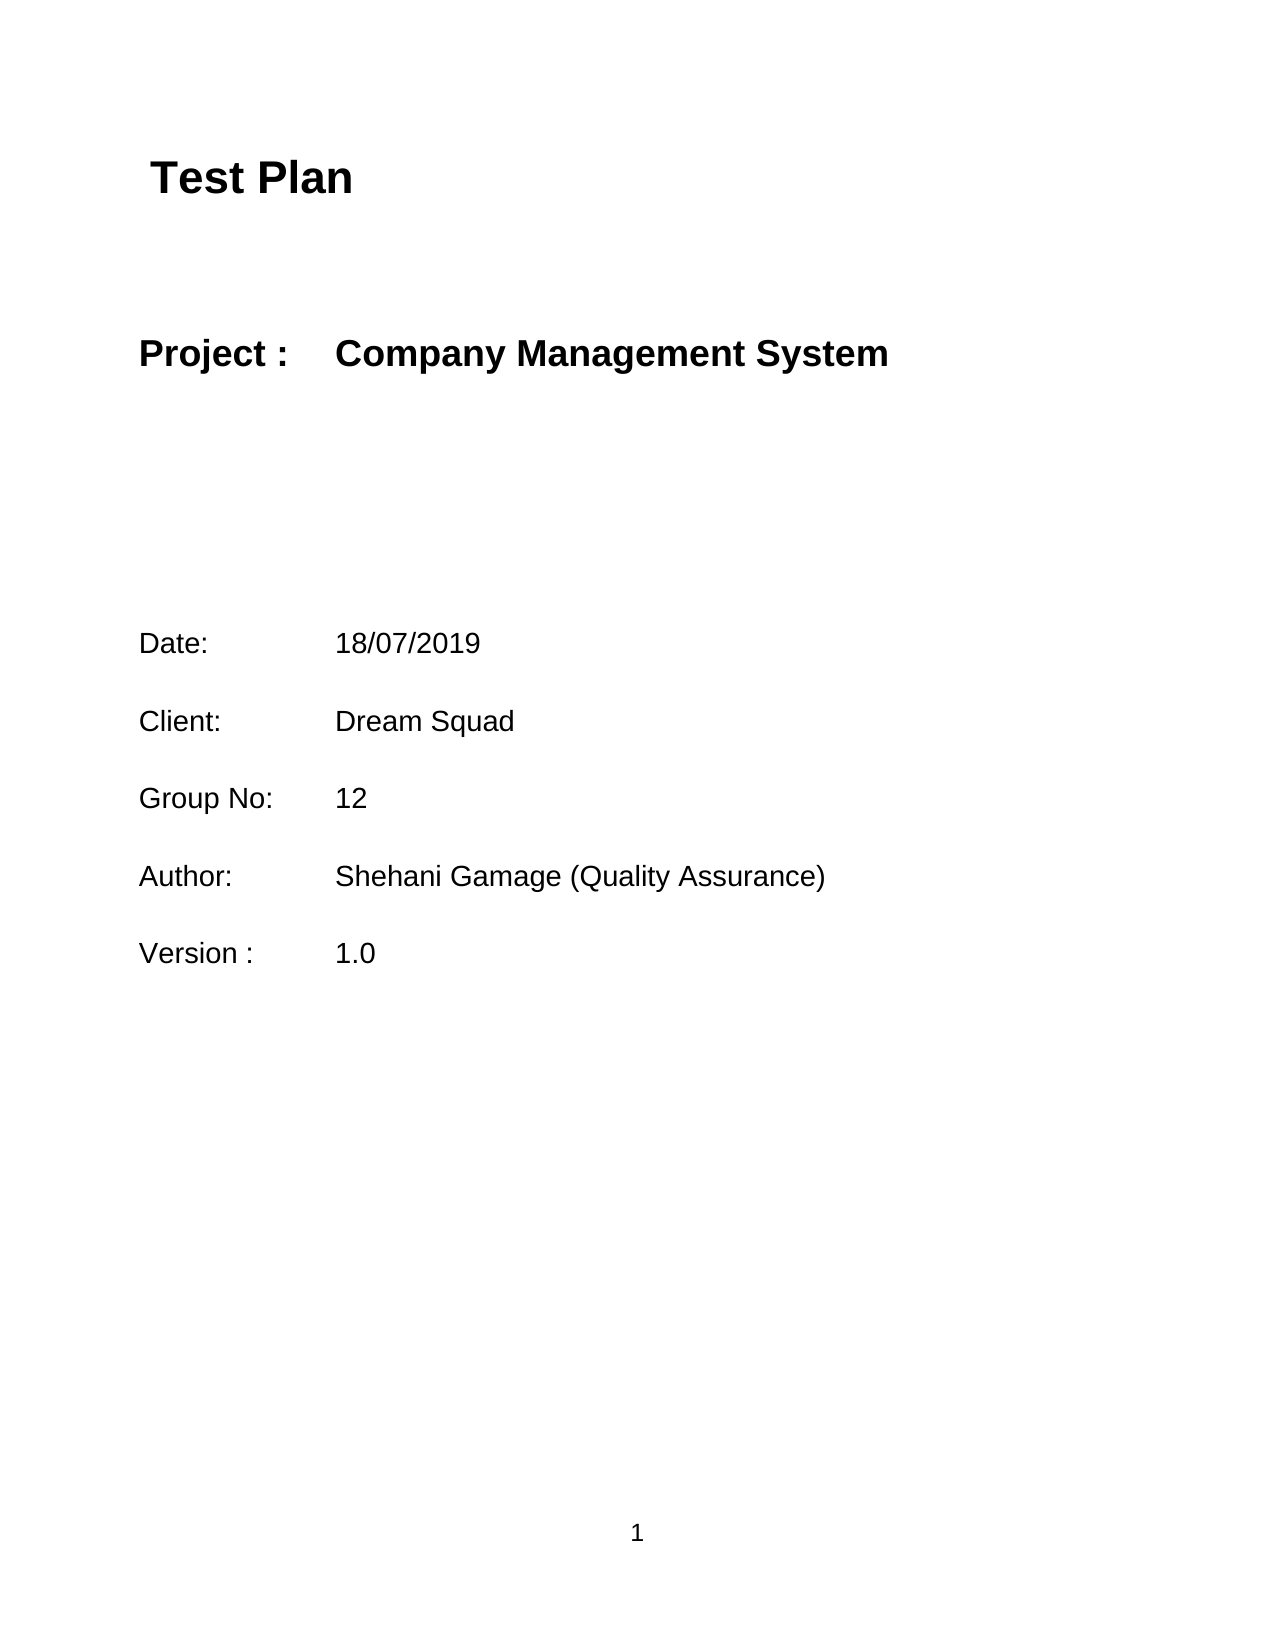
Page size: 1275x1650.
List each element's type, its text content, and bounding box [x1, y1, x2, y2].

table_cell Dream Squad [335, 704, 1057, 781]
table_cell Author: [139, 859, 335, 936]
table_cell Date: [139, 626, 335, 704]
table_header Project : [139, 331, 335, 626]
table_cell Client: [139, 704, 335, 781]
table_cell 1.0 [335, 936, 1057, 1013]
table_cell Version : [139, 936, 335, 1013]
table_cell Shehani Gamage (Quality Assurance) [335, 859, 1057, 936]
table_cell 18/07/2019 [335, 626, 1057, 704]
table_cell 12 [335, 781, 1057, 858]
table_header Company Management System [335, 331, 1057, 626]
table_cell Group No: [139, 781, 335, 858]
text Test Plan [150, 150, 1124, 203]
